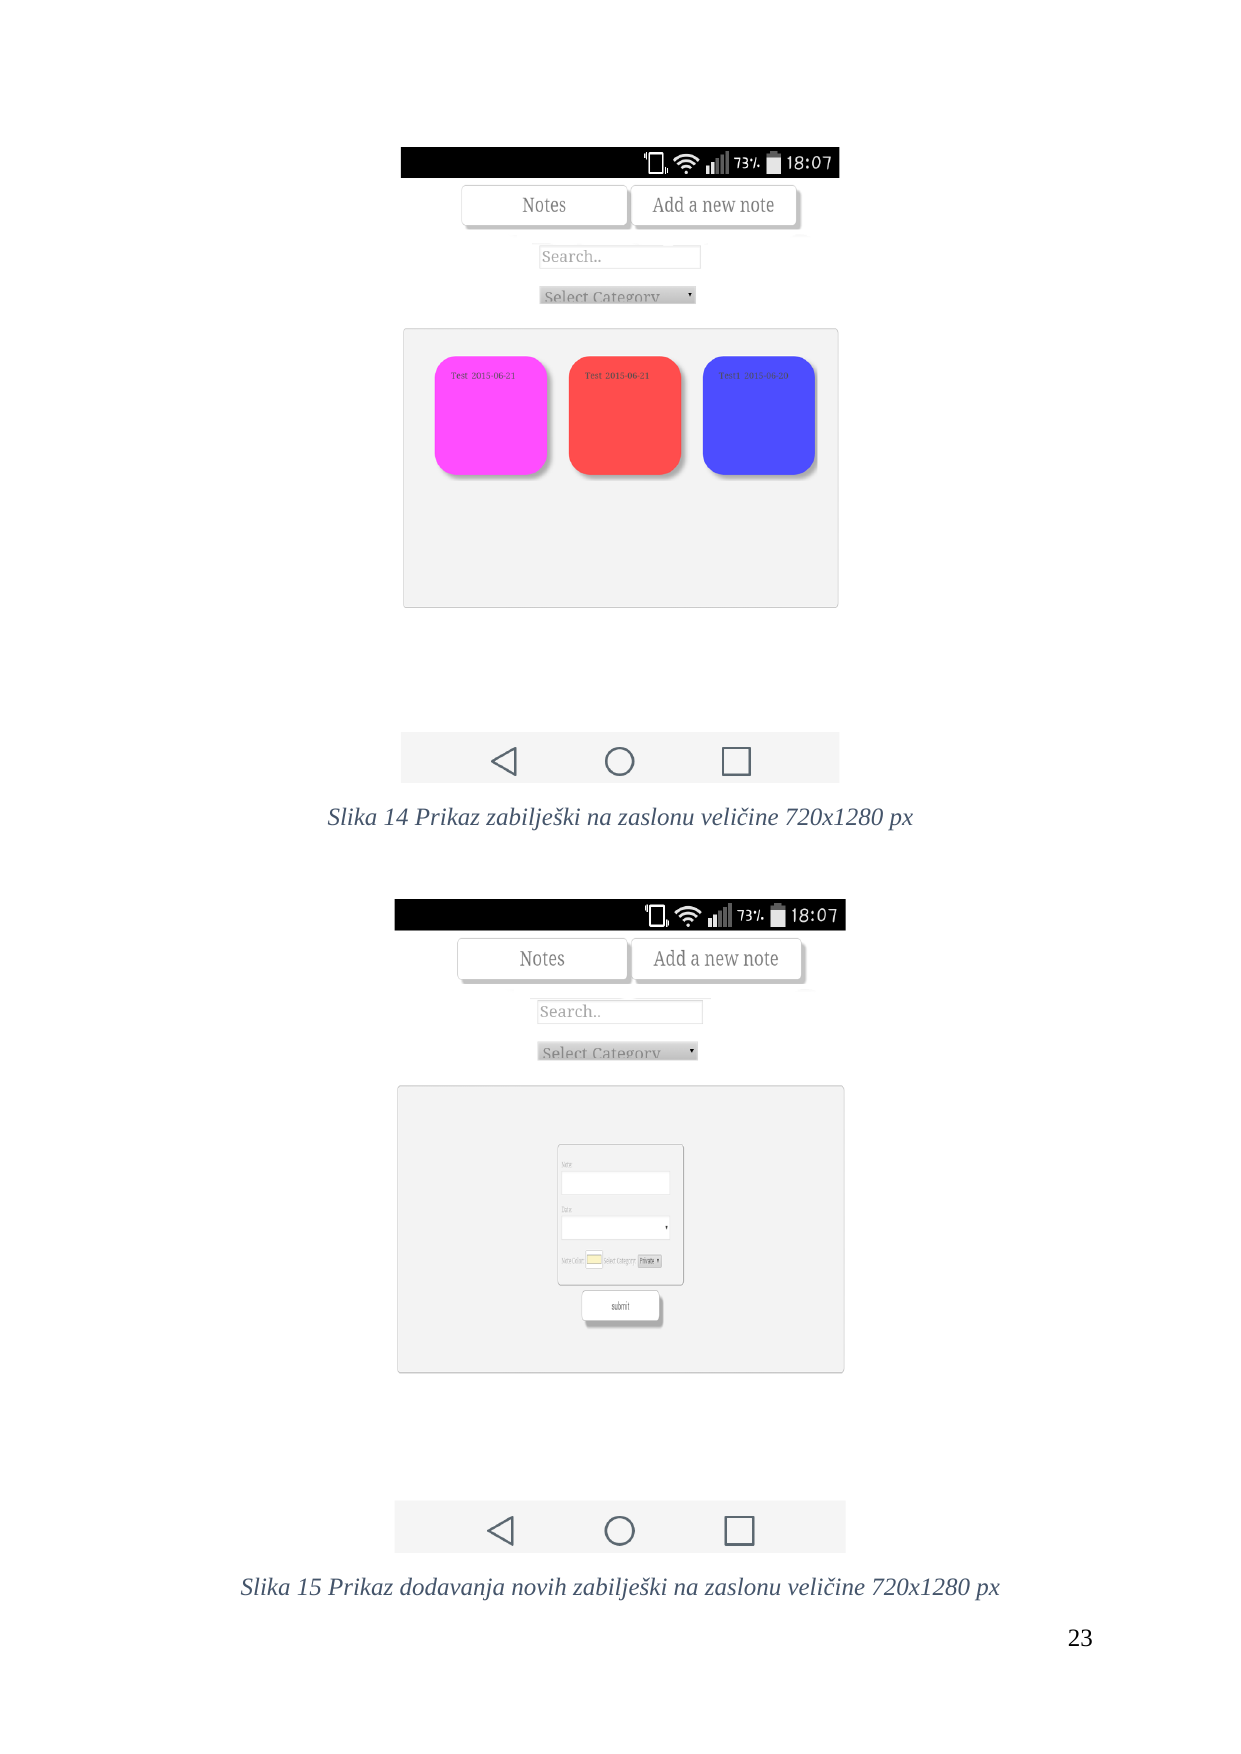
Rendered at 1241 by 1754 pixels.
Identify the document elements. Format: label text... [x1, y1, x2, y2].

picture [400, 147, 840, 783]
text Slika 14 Prikaz zabilješki na zaslonu veličine 720x1280 px [148, 802, 1093, 831]
picture [394, 899, 846, 1553]
text Slika 15 Prikaz dodavanja novih zabilješki na zaslonu veličine 720x1280 px [148, 1572, 1093, 1601]
